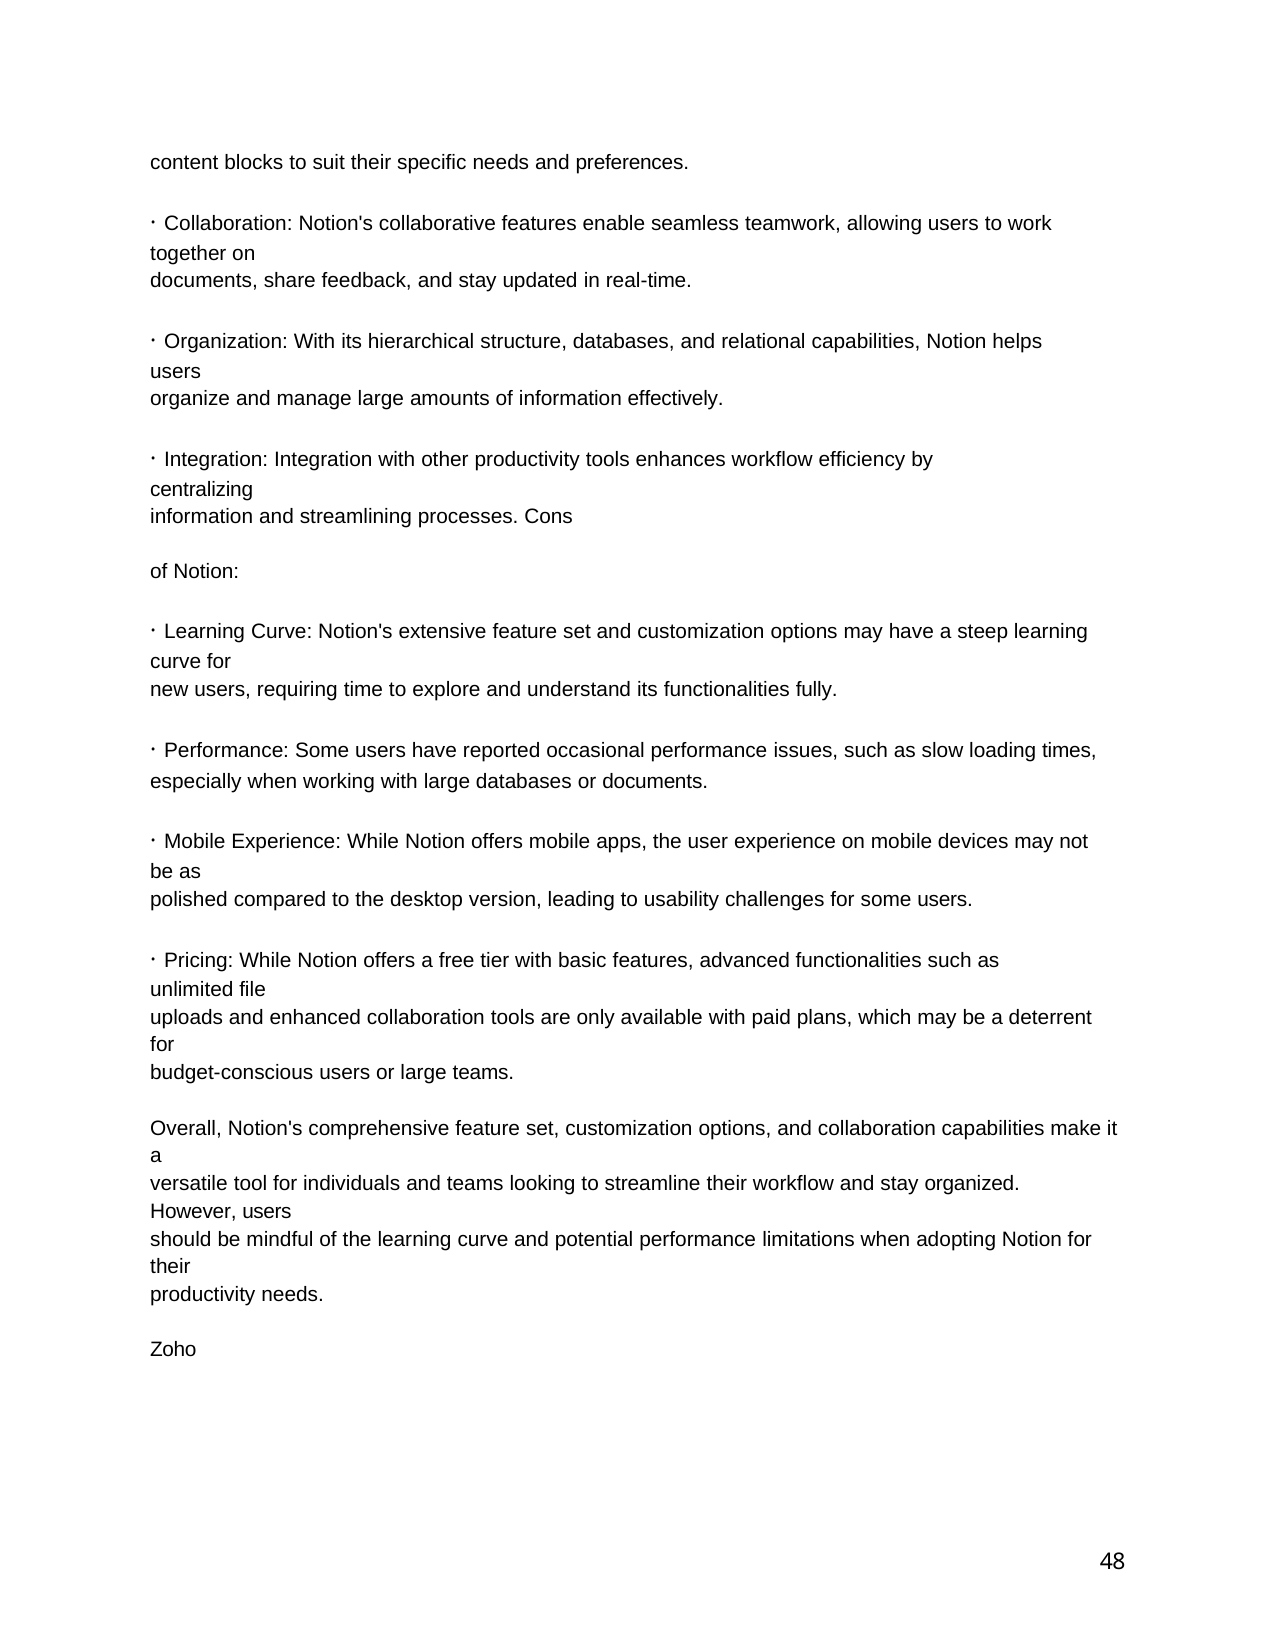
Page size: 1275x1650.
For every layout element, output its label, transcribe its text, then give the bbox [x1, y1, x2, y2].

text Overall, Notion's comprehensive feature set, customization options, and collaboration capabilities make it a [150, 1116, 1120, 1167]
list Organization: With its hierarchical structure, databases, and relational capabilities, Notion helps users [150, 324, 1068, 383]
text documents, share feedback, and stay updated in real-time. [150, 268, 1217, 292]
list Mobile Experience: While Notion offers mobile apps, the user experience on mobile devices may not be as [150, 824, 1092, 883]
text content blocks to suit their specific needs and preferences. [150, 150, 1217, 174]
text polished compared to the desktop version, leading to usability challenges for some users. [150, 887, 1217, 911]
text information and streamlining processes. Cons of Notion: [150, 504, 580, 583]
list Performance: Some users have reported occasional performance issues, such as slow loading times, [150, 733, 1123, 764]
text organize and manage large amounts of information effectively. [150, 386, 1217, 410]
text especially when working with large databases or documents. [150, 768, 1217, 792]
list Integration: Integration with other productivity tools enhances workflow efficiency by centralizing [150, 442, 1009, 501]
list Learning Curve: Notion's extensive feature set and customization options may have a steep learning curve for [150, 614, 1092, 673]
text new users, requiring time to explore and understand its functionalities fully. [150, 677, 1217, 701]
text budget-conscious users or large teams. [150, 1060, 1217, 1084]
list Pricing: While Notion offers a free tier with basic features, advanced functionalities such as unlimited file [150, 942, 1082, 1001]
text However, users [150, 1198, 1217, 1222]
text versatile tool for individuals and teams looking to streamline their workflow and stay organized. [150, 1171, 1217, 1194]
text productivity needs. Zoho [150, 1281, 342, 1361]
text should be mindful of the learning curve and potential performance limitations when adopting Notion for their [150, 1226, 1120, 1278]
list Collaboration: Notion's collaborative features enable seamless teamwork, allowing users to work together on [150, 206, 1085, 264]
text uploads and enhanced collaboration tools are only available with paid plans, which may be a deterrent for [150, 1005, 1120, 1056]
